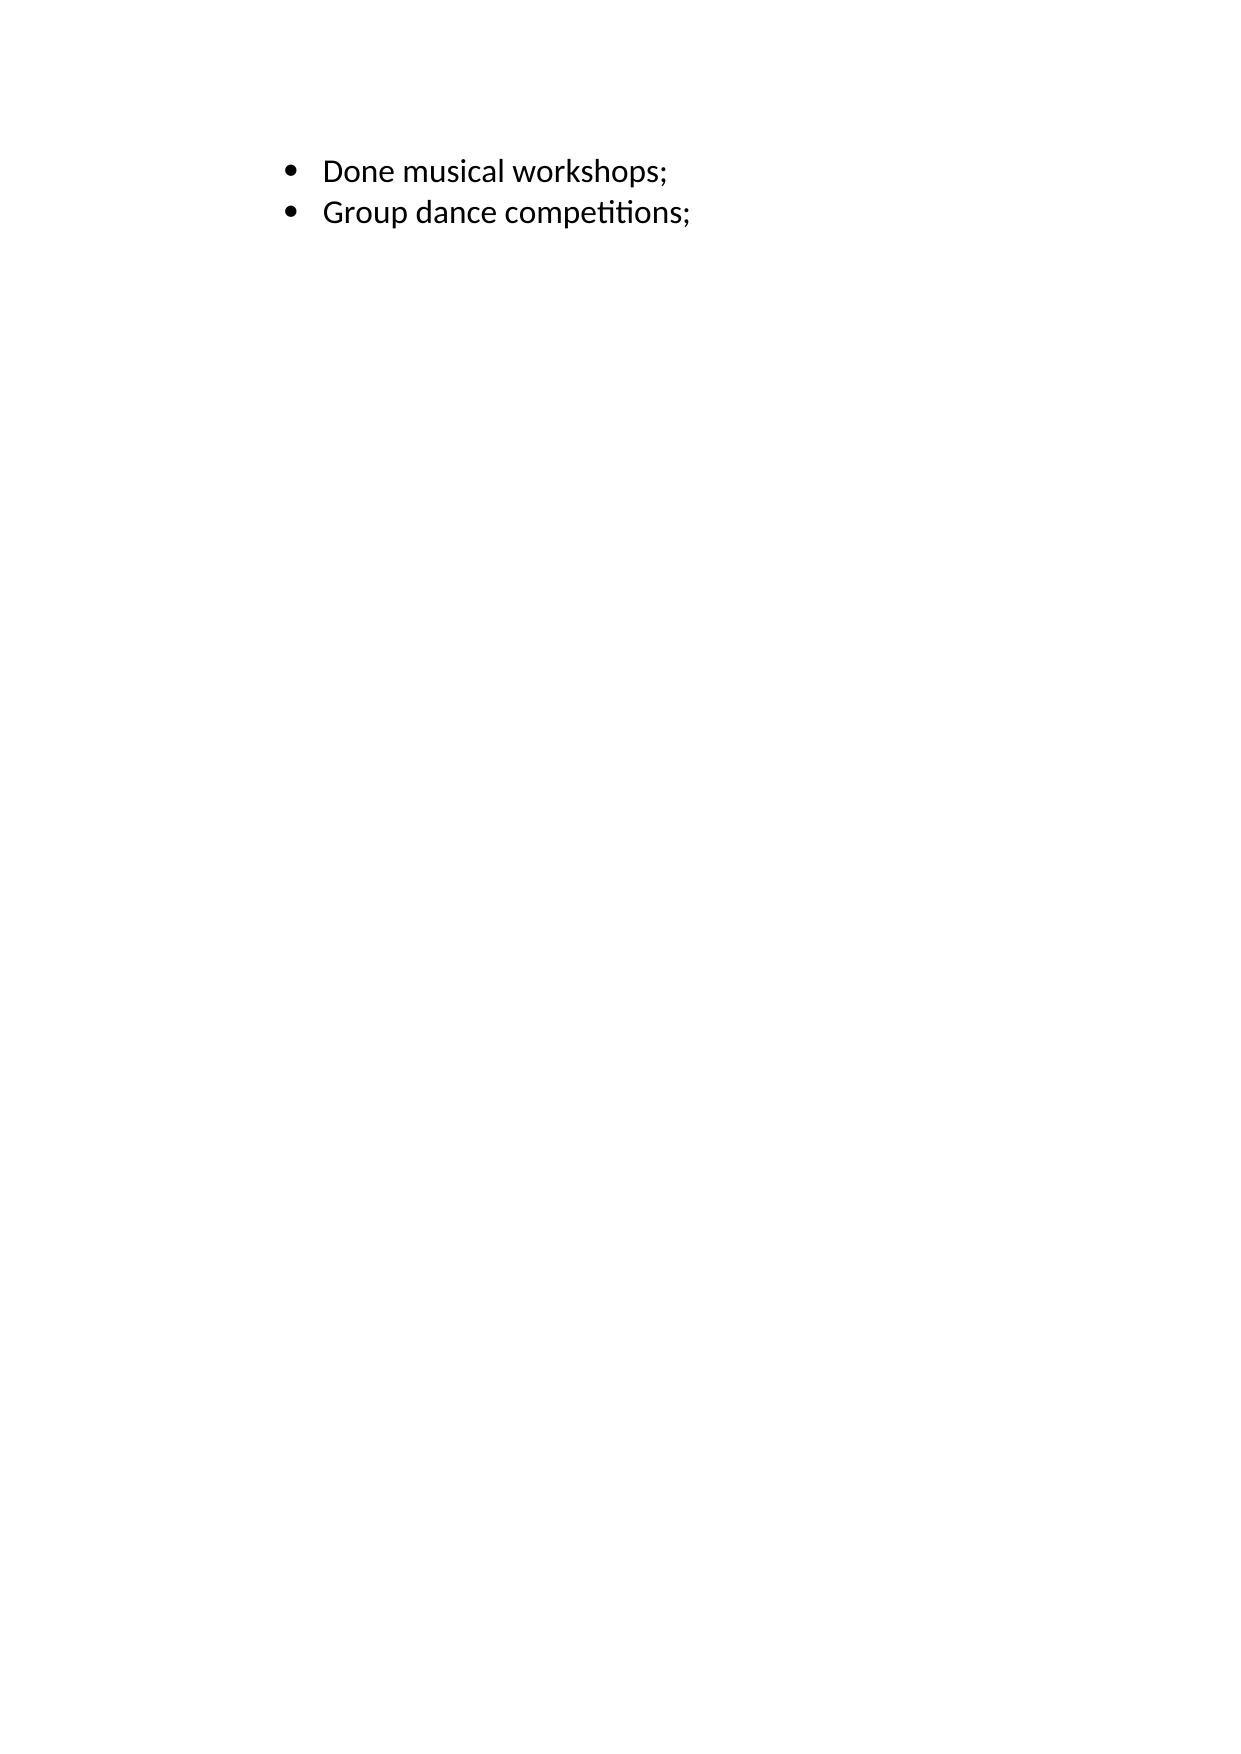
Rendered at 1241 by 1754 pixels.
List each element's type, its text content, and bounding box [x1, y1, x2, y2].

list Done musical workshops; [285, 150, 1090, 191]
list Group dance competitions; [285, 191, 1090, 231]
